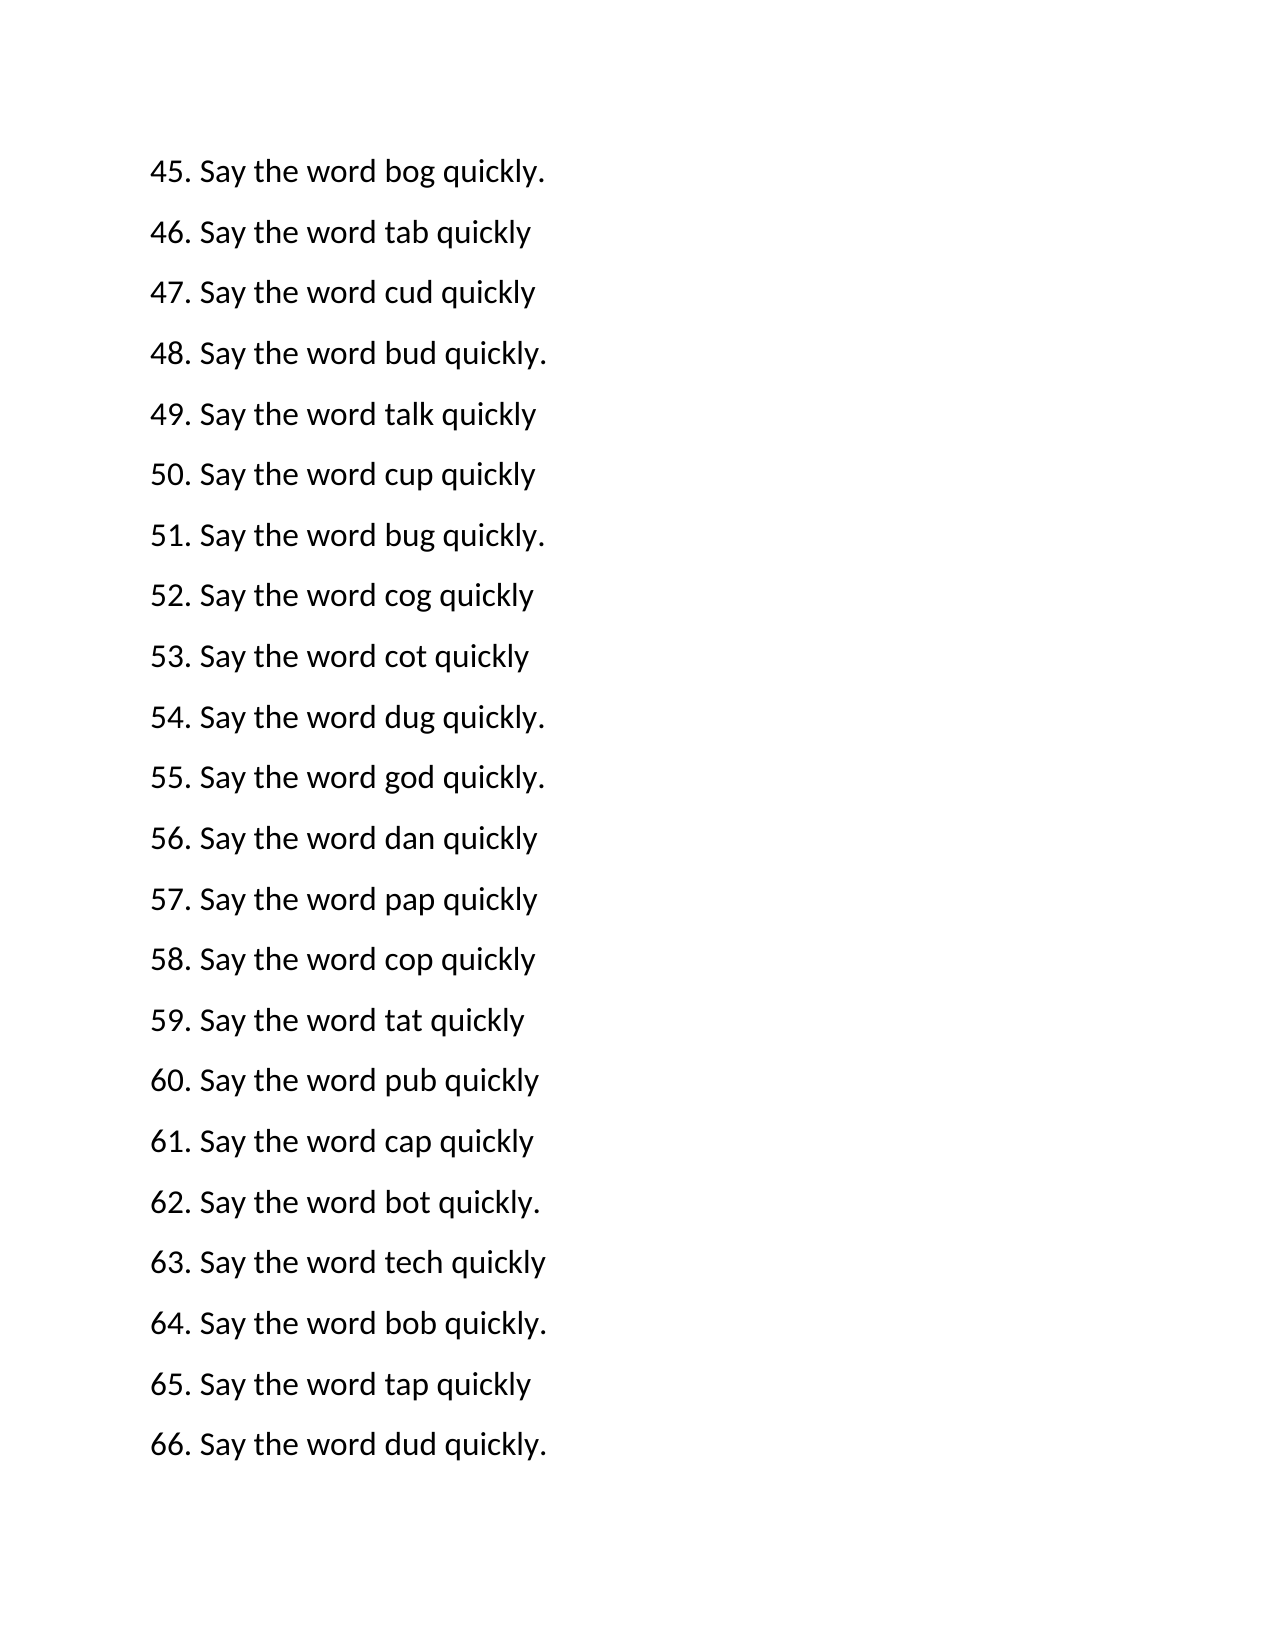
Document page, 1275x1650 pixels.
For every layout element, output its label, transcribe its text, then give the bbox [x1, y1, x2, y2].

text 57. Say the word pap quickly [150, 877, 1125, 918]
text 62. Say the word bot quickly. [150, 1181, 1125, 1221]
text 53. Say the word cot quickly [150, 635, 1125, 676]
text 65. Say the word tap quickly [150, 1362, 1125, 1403]
text 63. Say the word tech quickly [150, 1241, 1125, 1282]
text 47. Say the word cud quickly [150, 271, 1125, 312]
text 56. Say the word dan quickly [150, 817, 1125, 858]
text 59. Say the word tat quickly [150, 999, 1125, 1039]
text 50. Say the word cup quickly [150, 453, 1125, 494]
text 52. Say the word cog quickly [150, 574, 1125, 615]
text 61. Say the word cap quickly [150, 1120, 1125, 1161]
text 64. Say the word bob quickly. [150, 1302, 1125, 1343]
text 48. Say the word bud quickly. [150, 332, 1125, 373]
text 54. Say the word dug quickly. [150, 696, 1125, 736]
text 45. Say the word bog quickly. [150, 150, 1125, 191]
text 58. Say the word cop quickly [150, 938, 1125, 979]
text 60. Say the word pub quickly [150, 1059, 1125, 1100]
text 46. Say the word tab quickly [150, 211, 1125, 251]
text 55. Say the word god quickly. [150, 756, 1125, 797]
text 66. Say the word dud quickly. [150, 1423, 1125, 1464]
text 51. Say the word bug quickly. [150, 514, 1125, 554]
text 49. Say the word talk quickly [150, 392, 1125, 433]
